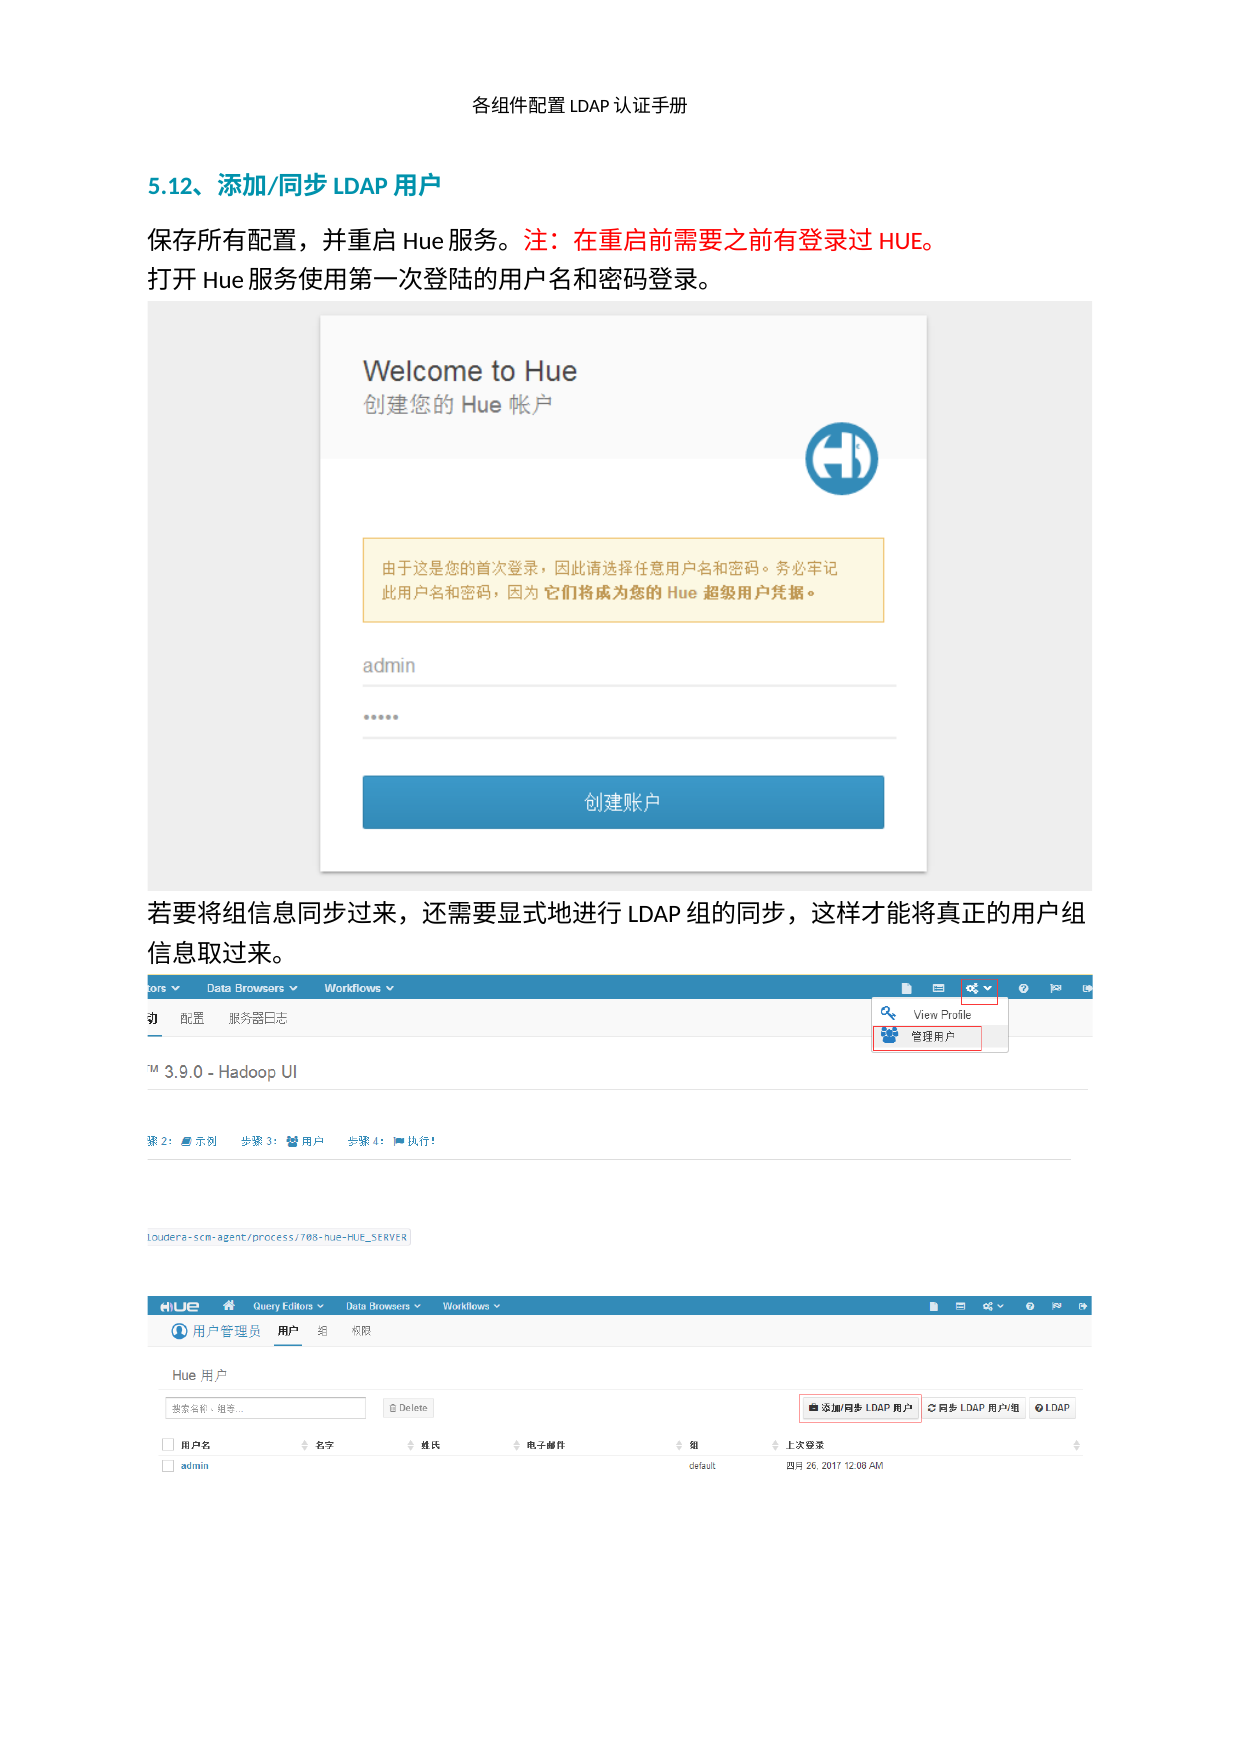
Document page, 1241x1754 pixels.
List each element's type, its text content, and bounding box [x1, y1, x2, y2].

text 保存所有配置，并重启Hue服务。注：在重启前需要之前有登录过HUE。 [148, 223, 1093, 258]
subtitle 5.12、添加/同步LDAP用户 [148, 148, 1093, 218]
picture [147, 301, 1093, 891]
text 若要将组信息同步过来，还需要显式地进行LDAP组的同步，这样才能将真正的用户组信息取过来。 [148, 896, 1093, 970]
picture [147, 1296, 1092, 1498]
text 打开Hue服务使用第一次登陆的用户名和密码登录。 [148, 262, 1093, 297]
picture [147, 974, 1093, 1246]
